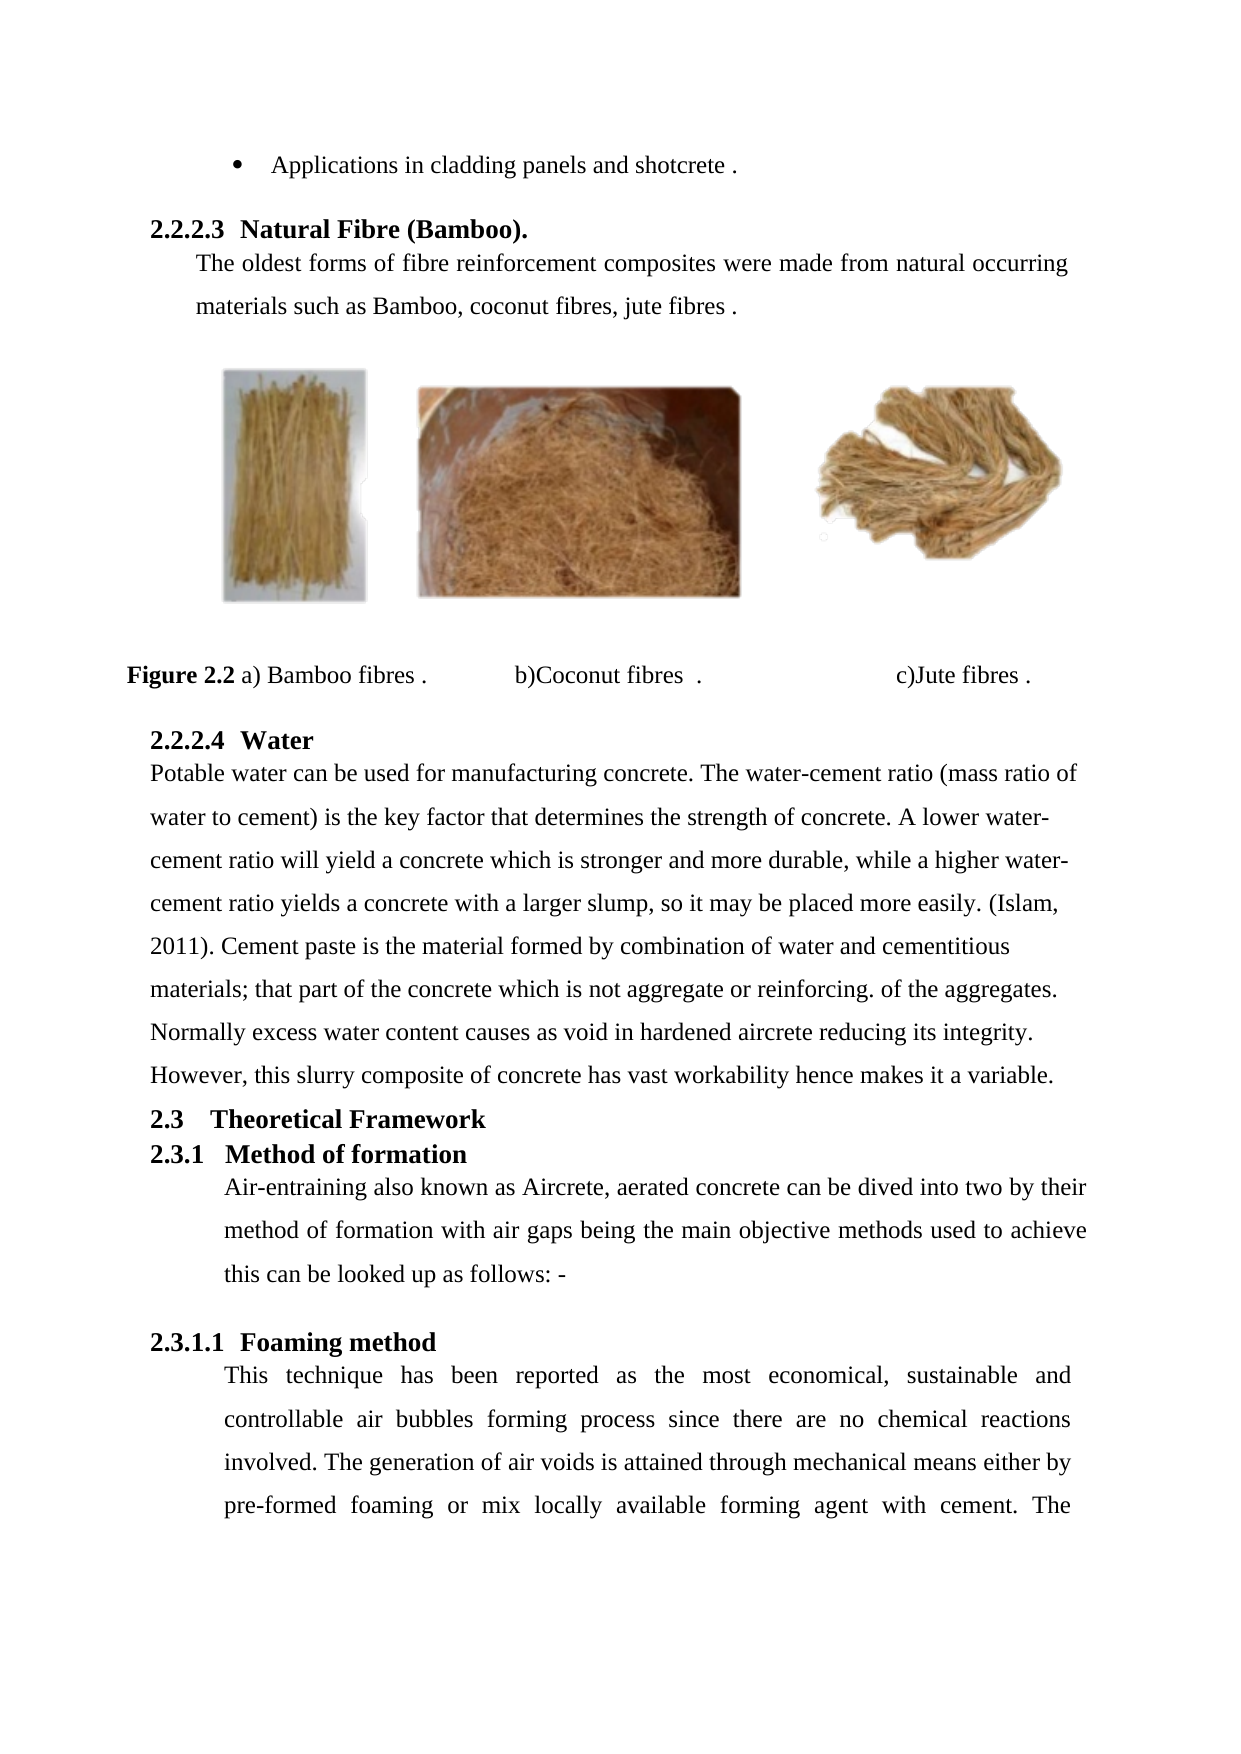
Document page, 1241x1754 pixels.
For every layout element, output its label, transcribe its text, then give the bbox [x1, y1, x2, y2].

list Applications in cladding panels and shotcrete . [233, 150, 1069, 179]
subtitle Water [150, 724, 1091, 755]
picture [195, 355, 1077, 626]
subtitle Method of formation [150, 1138, 1091, 1169]
text Figure 2.2 a) Bamboo fibres . b)Coconut fibres . c)Jute fibres . [120, 660, 1069, 689]
text The oldest forms of fibre reinforcement composites were made from natural occurring materials such as Bamboo, coconut fibres, jute fibres . [196, 248, 1069, 320]
subtitle Natural Fibre (Bamboo). [150, 214, 1091, 245]
subtitle Foaming method [150, 1326, 1091, 1357]
text Potable water can be used for manufacturing concrete. The water-cement ratio (mass ratio of water to cement) is the key factor that determines the strength of concrete. A lower water-cement ratio will yield a concrete which is stronger and more durable, while a higher water-cement ratio yields a concrete with a larger slump, so it may be placed more easily.. Cement paste is the material formed by combination of water and cementitious materials; that part of the concrete which is not aggregate or reinforcing. of the aggregates. Normally excess water content causes as void in hardened aircrete reducing its integrity. However, this slurry composite of concrete has vast workability hence makes it a variable. [150, 758, 1091, 1089]
text Air-entraining also known as Aircrete, aerated concrete can be dived into two by their method of formation with air gaps being the main objective methods used to achieve this can be looked up as follows: - [224, 1172, 1088, 1287]
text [224, 1361, 1072, 1519]
subtitle Theoretical Framework [150, 1103, 1091, 1135]
